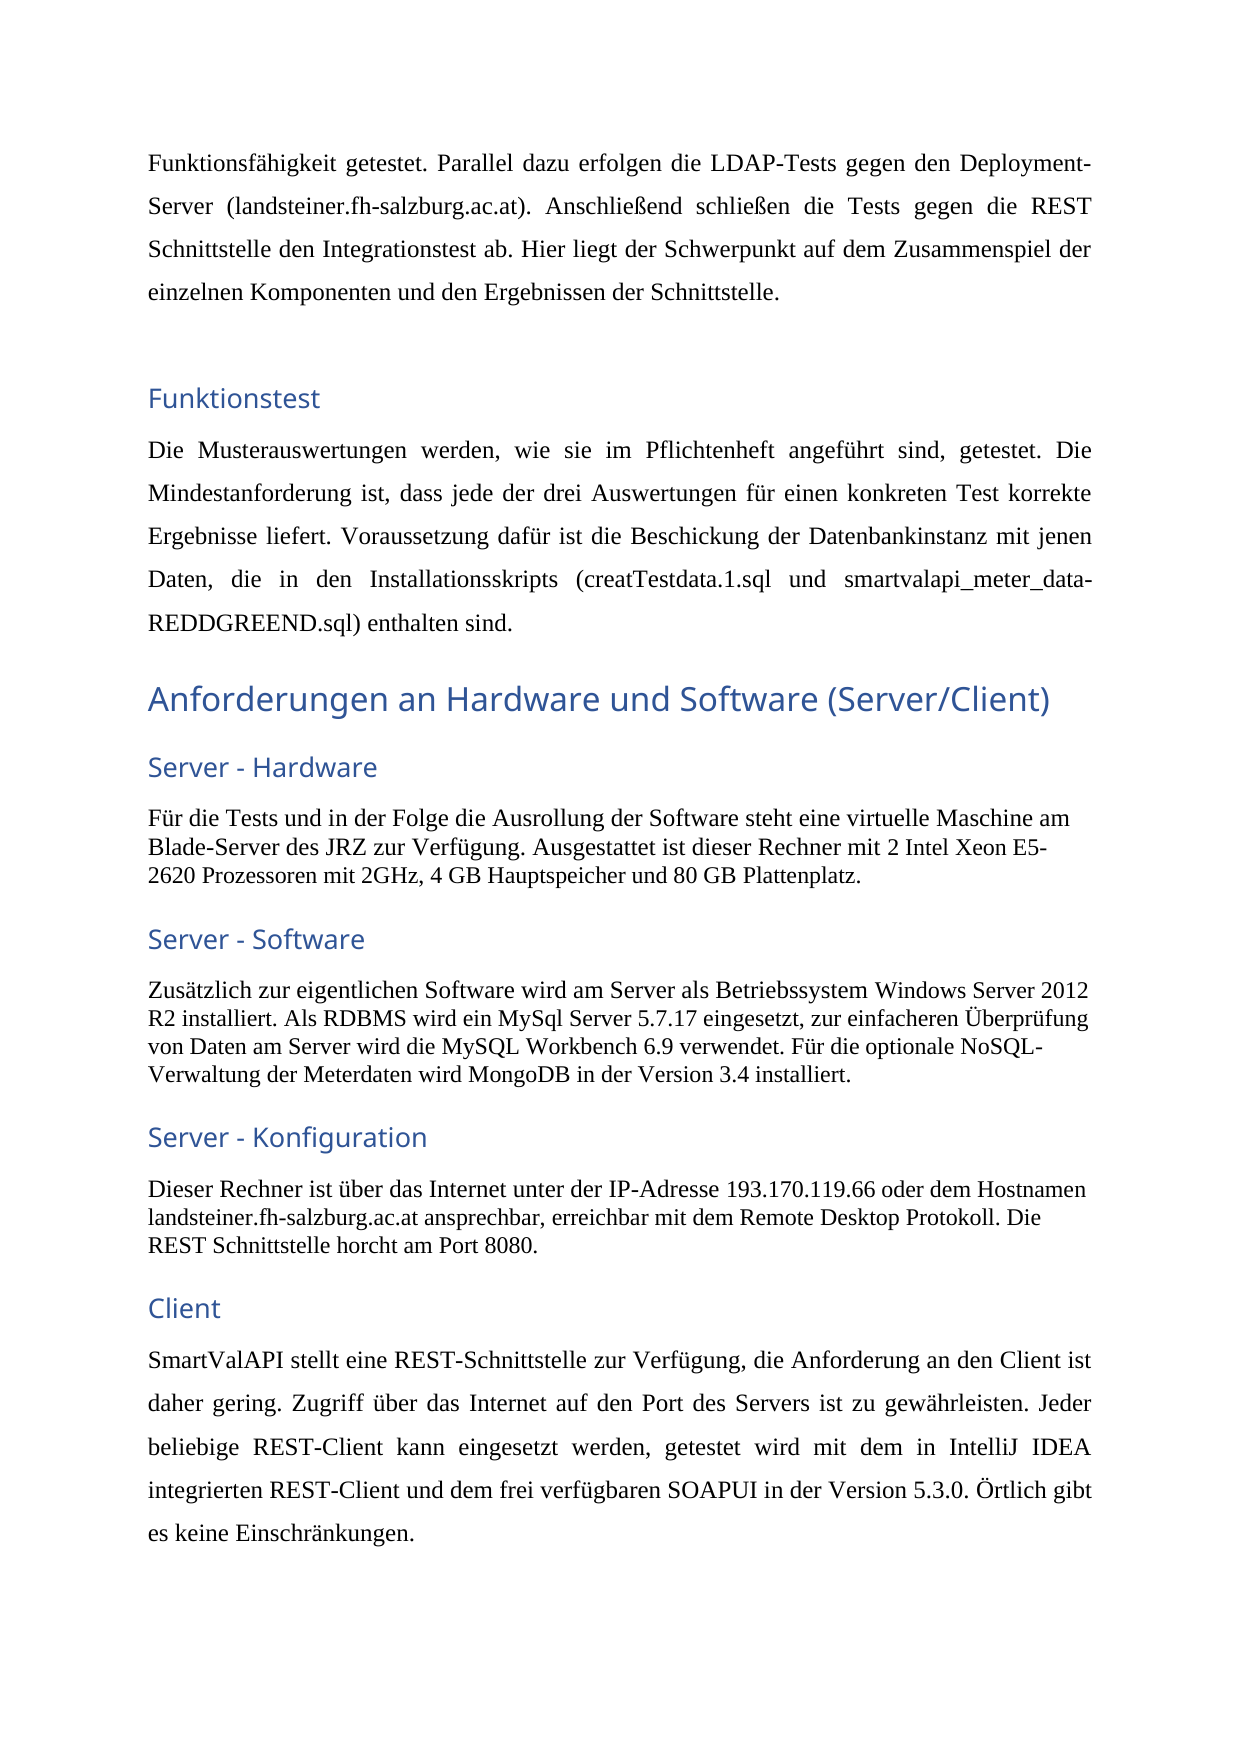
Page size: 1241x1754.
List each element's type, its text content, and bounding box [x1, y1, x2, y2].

text Zusätzlich zur eigentlichen Software wird am Server als Betriebssystem Windows Server 2012 R2 installiert. Als RDBMS wird ein MySql Server 5.7.17 eingesetzt, zur einfacheren Überprüfung von Daten am Server wird die MySQL Workbench 6.9 verwendet. Für die optionale NoSQL-Verwaltung der Meterdaten wird MongoDB in der Version 3.4 installiert. [148, 976, 1093, 1087]
subtitle Server - Software [148, 920, 1093, 957]
text Dieser Rechner ist über das Internet unter der IP-Adresse 193.170.119.66 oder dem Hostnamen landsteiner.fh-salzburg.ac.at ansprechbar, erreichbar mit dem Remote Desktop Protokoll. Die REST Schnittstelle horcht am Port 8080. [148, 1174, 1093, 1258]
text Für die Tests und in der Folge die Ausrollung der Software steht eine virtuelle Maschine am Blade-Server des JRZ zur Verfügung. Ausgestattet ist dieser Rechner mit 2 Intel Xeon E5-2620 Prozessoren mit 2GHz, 4 GB Hauptspeicher und 80 GB Plattenplatz. [148, 803, 1093, 888]
text Die Musterauswertungen werden, wie sie im Pflichtenheft angeführt sind, getestet. Die Mindestanforderung ist, dass jede der drei Auswertungen für einen konkreten Test korrekte Ergebnisse liefert. Voraussetzung dafür ist die Beschickung der Datenbankinstanz mit jenen Daten, die in den Installationsskripts (creatTestdata.1.sql und smartvalapi_meter_data-REDDGREEND.sql) enthalten sind. [148, 435, 1093, 636]
text SmartValAPI stellt eine REST-Schnittstelle zur Verfügung, die Anforderung an den Client ist daher gering. Zugriff über das Internet auf den Port des Servers ist zu gewährleisten. Jeder beliebige REST-Client kann eingesetzt werden, getestet wird mit dem in IntelliJ IDEA integrierten REST-Client und dem frei verfügbaren SOAPUI in der Version 5.3.0. Örtlich gibt es keine Einschränkungen. [148, 1345, 1093, 1547]
subtitle Server - Konfiguration [148, 1119, 1093, 1156]
subtitle Client [148, 1290, 1093, 1327]
subtitle Funktionstest [148, 380, 1093, 417]
subtitle Anforderungen an Hardware und Software (Server/Client) [148, 676, 1093, 721]
subtitle Server - Hardware [148, 748, 1093, 785]
